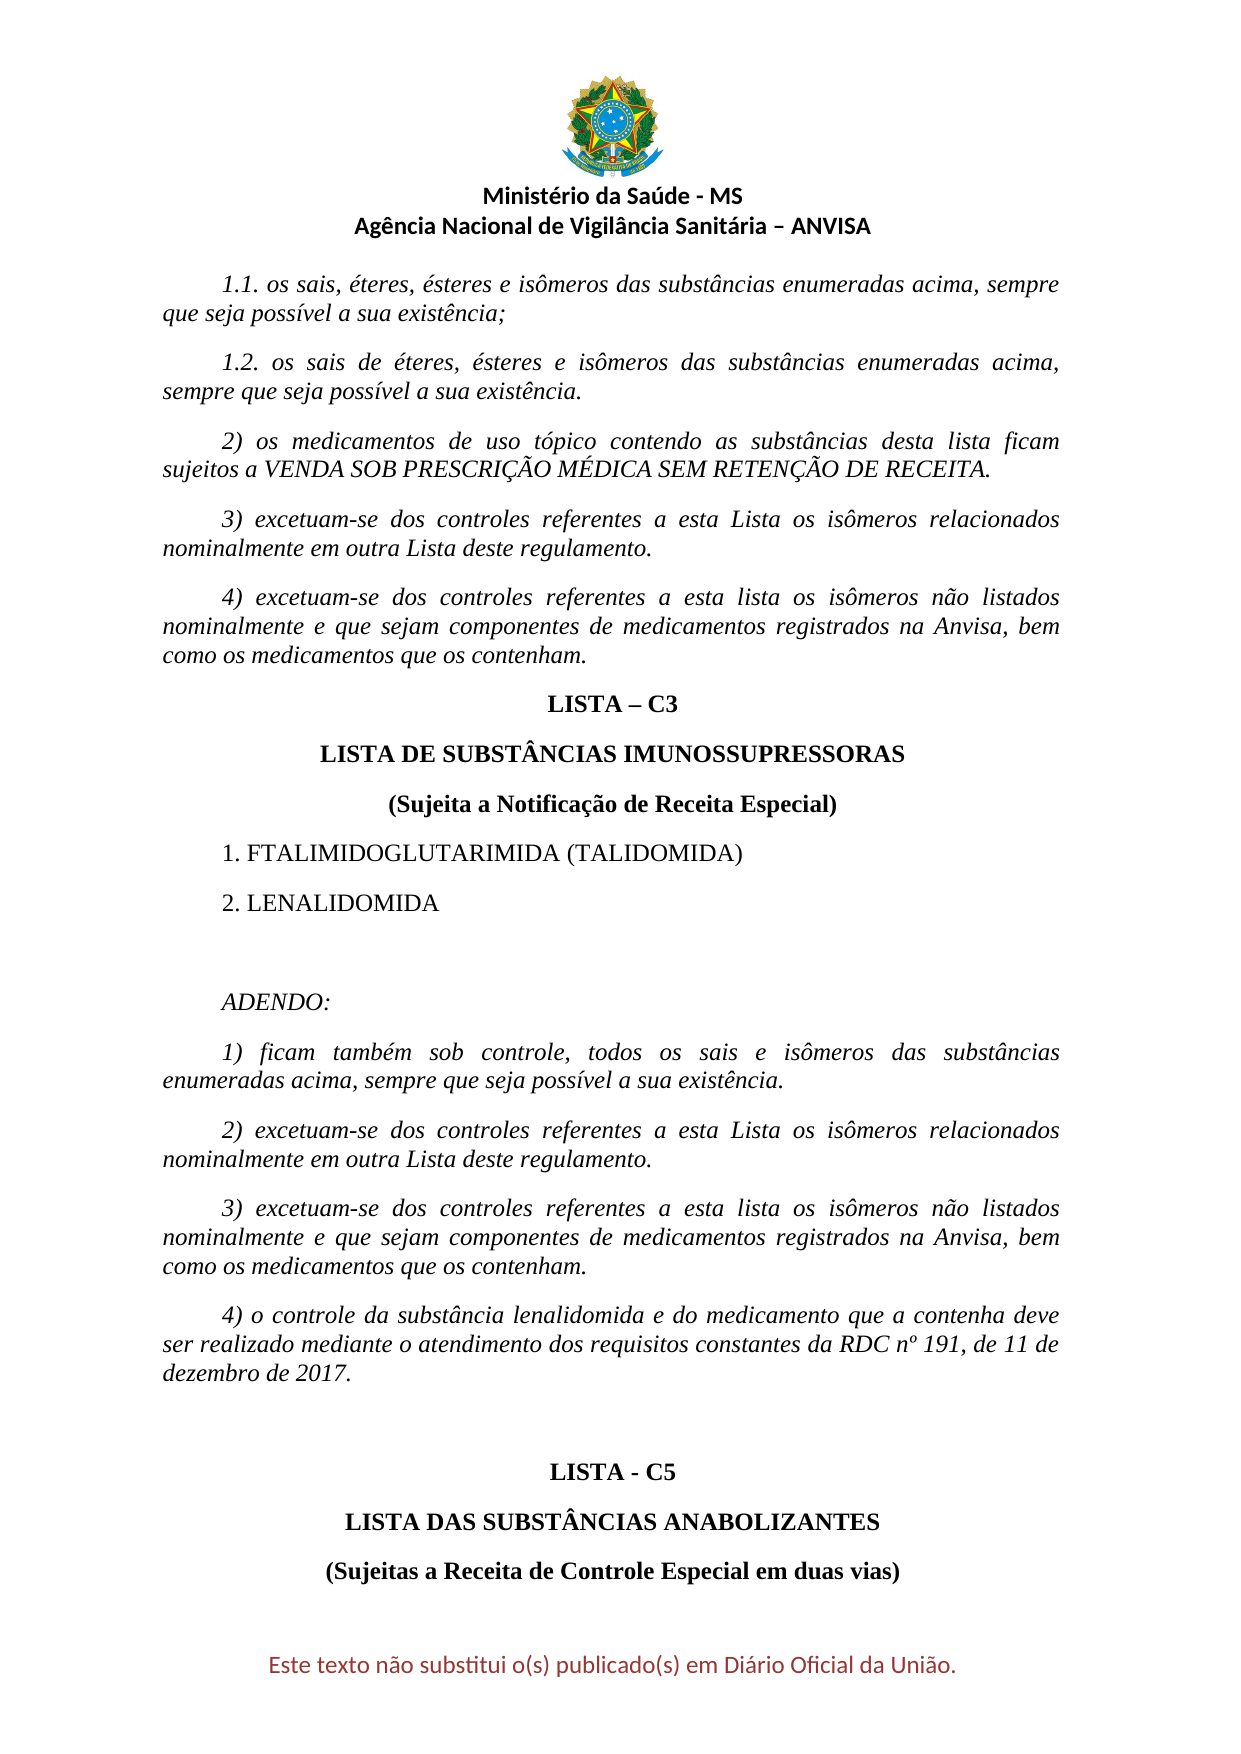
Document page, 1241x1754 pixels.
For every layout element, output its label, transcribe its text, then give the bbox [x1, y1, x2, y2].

text 4) excetuam-se dos controles referentes a esta lista os isômeros não listados nominalmente e que sejam componentes de medicamentos registrados na Anvisa, bem como os medicamentos que os contenham. [162, 582, 1063, 669]
text LISTA DAS SUBSTÂNCIAS ANABOLIZANTES [162, 1507, 1063, 1535]
text 1.1. os sais, éteres, ésteres e isômeros das substâncias enumeradas acima, sempre que seja possível a sua existência; [162, 269, 1063, 327]
text LISTA – C3 [162, 689, 1063, 718]
text (Sujeita a Notificação de Receita Especial) [162, 789, 1063, 817]
text 1) ficam também sob controle, todos os sais e isômeros das substâncias enumeradas acima, sempre que seja possível a sua existência. [162, 1037, 1063, 1094]
text ADENDO: [162, 987, 1063, 1016]
text 2) os medicamentos de uso tópico contendo as substâncias desta lista ficam sujeitos a VENDA SOB PRESCRIÇÃO MÉDICA SEM RETENÇÃO DE RECEITA. [162, 426, 1063, 483]
text LISTA DE SUBSTÂNCIAS IMUNOSSUPRESSORAS [162, 739, 1063, 768]
text 3) excetuam-se dos controles referentes a esta Lista os isômeros relacionados nominalmente em outra Lista deste regulamento. [162, 504, 1063, 562]
text LISTA - C5 [162, 1457, 1063, 1486]
text 4) o controle da substância lenalidomida e do medicamento que a contenha deve ser realizado mediante o atendimento dos requisitos constantes da RDC nº 191, de 11 de dezembro de 2017. [162, 1300, 1063, 1387]
text (Sujeitas a Receita de Controle Especial em duas vias) [162, 1556, 1063, 1585]
text 3) excetuam-se dos controles referentes a esta lista os isômeros não listados nominalmente e que sejam componentes de medicamentos registrados na Anvisa, bem como os medicamentos que os contenham. [162, 1193, 1063, 1279]
text 2. LENALIDOMIDA [162, 888, 1063, 917]
text 1.2. os sais de éteres, ésteres e isômeros das substâncias enumeradas acima, sempre que seja possível a sua existência. [162, 347, 1063, 405]
text 2) excetuam-se dos controles referentes a esta Lista os isômeros relacionados nominalmente em outra Lista deste regulamento. [162, 1115, 1063, 1172]
text 1. FTALIMIDOGLUTARIMIDA (TALIDOMIDA) [162, 838, 1063, 867]
picture [558, 73, 667, 180]
